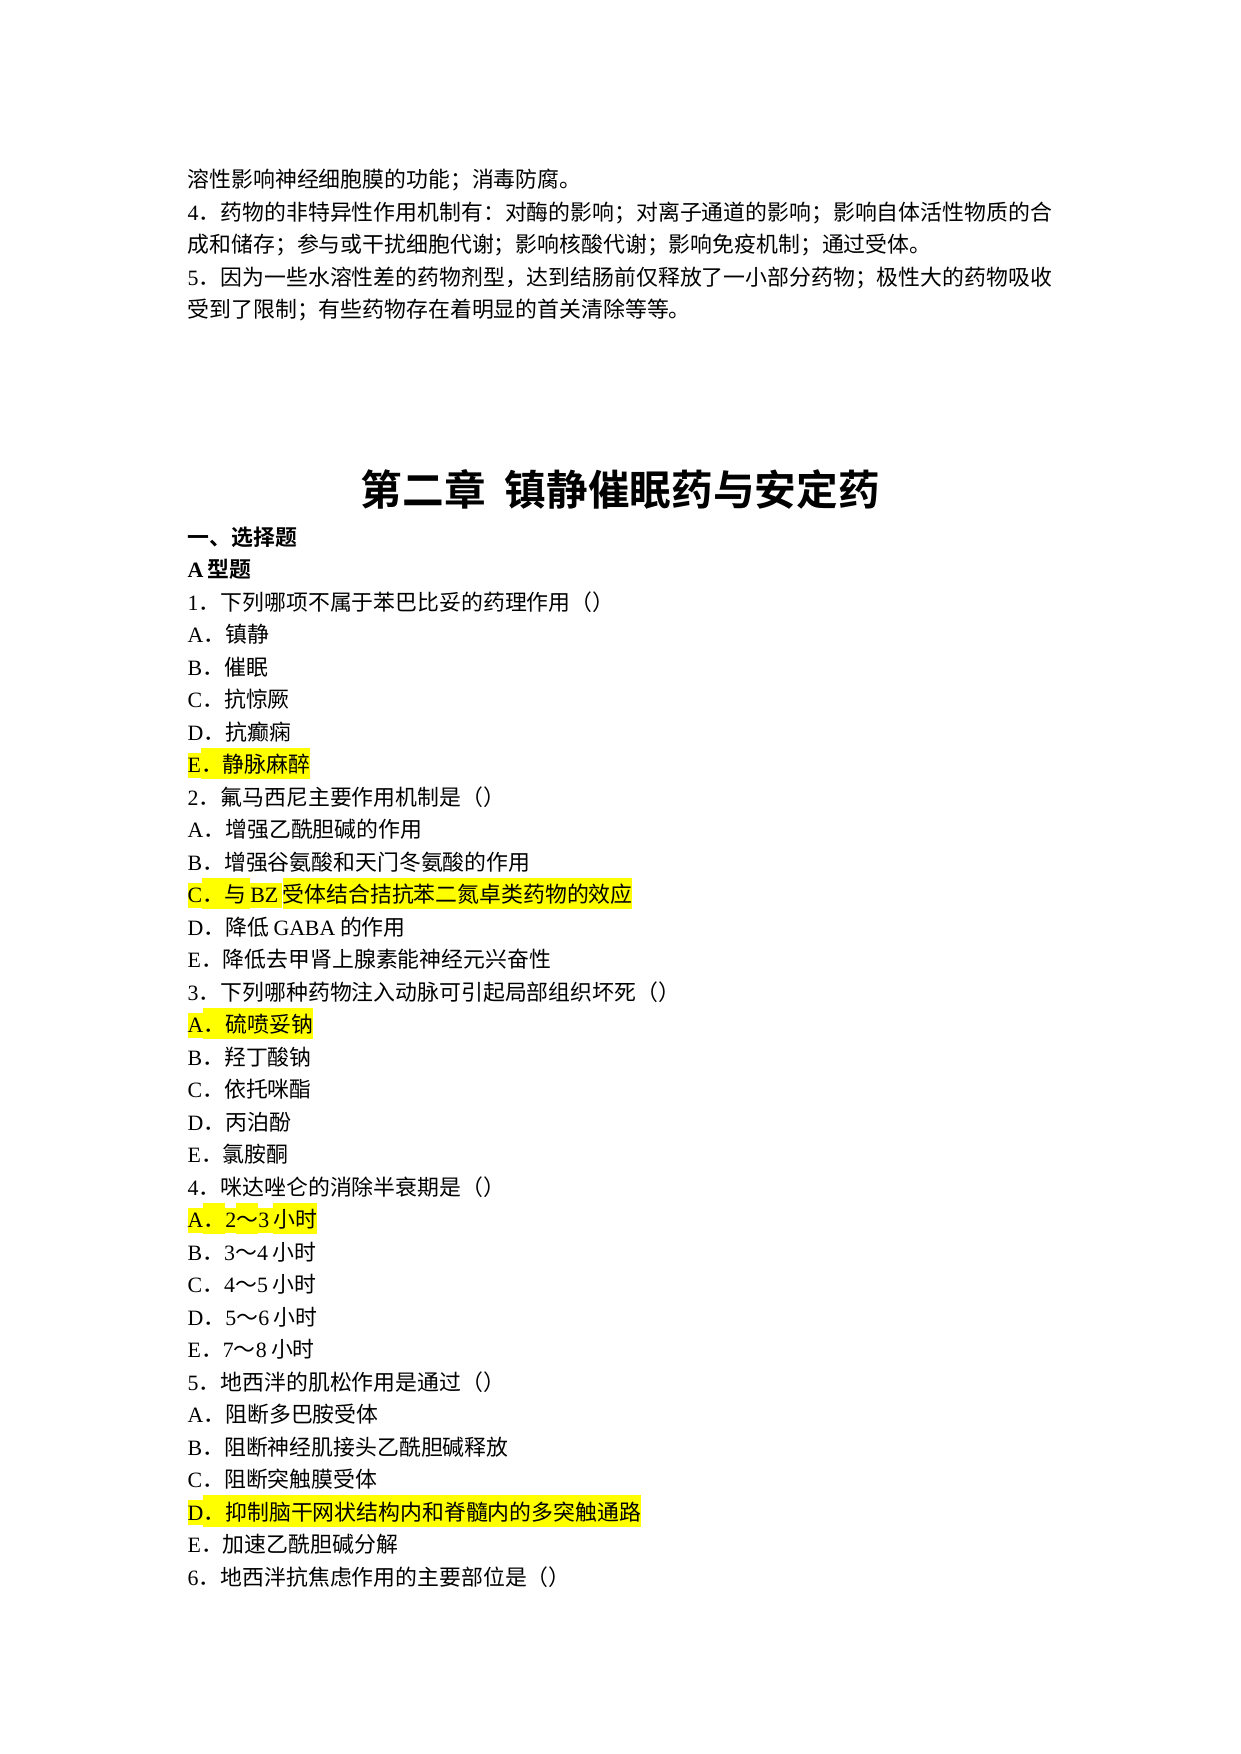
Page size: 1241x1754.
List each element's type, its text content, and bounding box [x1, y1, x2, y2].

text D．抗癫痫 [187, 714, 1053, 747]
text E．静脉麻醉 [187, 747, 1053, 779]
text A型题 [187, 552, 1053, 584]
text D．抑制脑干网状结构内和脊髓内的多突触通路 [187, 1494, 1053, 1527]
text A．阻断多巴胺受体 [187, 1397, 1053, 1429]
text 5．地西泮的肌松作用是通过（） [187, 1364, 1053, 1397]
text D．降低GABA的作用 [187, 909, 1053, 942]
text E．降低去甲肾上腺素能神经元兴奋性 [187, 942, 1053, 974]
text 一、选择题 [187, 519, 1053, 552]
text A．硫喷妥钠 [187, 1007, 1053, 1039]
text 4．咪达唑仑的消除半衰期是（） [187, 1169, 1053, 1202]
text E．氯胺酮 [187, 1137, 1053, 1169]
text D．5～6小时 [187, 1299, 1053, 1332]
text 5．因为一些水溶性差的药物剂型，达到结肠前仅释放了一小部分药物；极性大的药物吸收受到了限制；有些药物存在着明显的首关清除等等。 [187, 259, 1053, 324]
text 6．地西泮抗焦虑作用的主要部位是（） [187, 1559, 1053, 1592]
text D．丙泊酚 [187, 1104, 1053, 1137]
text A．2～3小时 [187, 1202, 1053, 1234]
text C．4～5小时 [187, 1267, 1053, 1299]
text C．与BZ受体结合拮抗苯二氮卓类药物的效应 [187, 877, 1053, 909]
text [187, 162, 1053, 194]
text B．3～4小时 [187, 1234, 1053, 1267]
text 2．氟马西尼主要作用机制是（） [187, 779, 1053, 812]
text C．抗惊厥 [187, 682, 1053, 714]
text A．增强乙酰胆碱的作用 [187, 812, 1053, 844]
text B．羟丁酸钠 [187, 1039, 1053, 1072]
text B．阻断神经肌接头乙酰胆碱释放 [187, 1429, 1053, 1462]
text B．催眠 [187, 649, 1053, 682]
text B．增强谷氨酸和天门冬氨酸的作用 [187, 844, 1053, 877]
text C．阻断突触膜受体 [187, 1462, 1053, 1494]
text E．加速乙酰胆碱分解 [187, 1527, 1053, 1559]
text A．镇静 [187, 617, 1053, 649]
text C．依托咪酯 [187, 1072, 1053, 1104]
text 3．下列哪种药物注入动脉可引起局部组织坏死（） [187, 974, 1053, 1007]
text E．7～8小时 [187, 1332, 1053, 1364]
text 1．下列哪项不属于苯巴比妥的药理作用（） [187, 584, 1053, 617]
text 第二章 镇静催眠药与安定药 [187, 454, 1053, 519]
text 4．药物的非特异性作用机制有：对酶的影响；对离子通道的影响；影响自体活性物质的合成和储存；参与或干扰细胞代谢；影响核酸代谢；影响免疫机制；通过受体。 [187, 194, 1053, 259]
